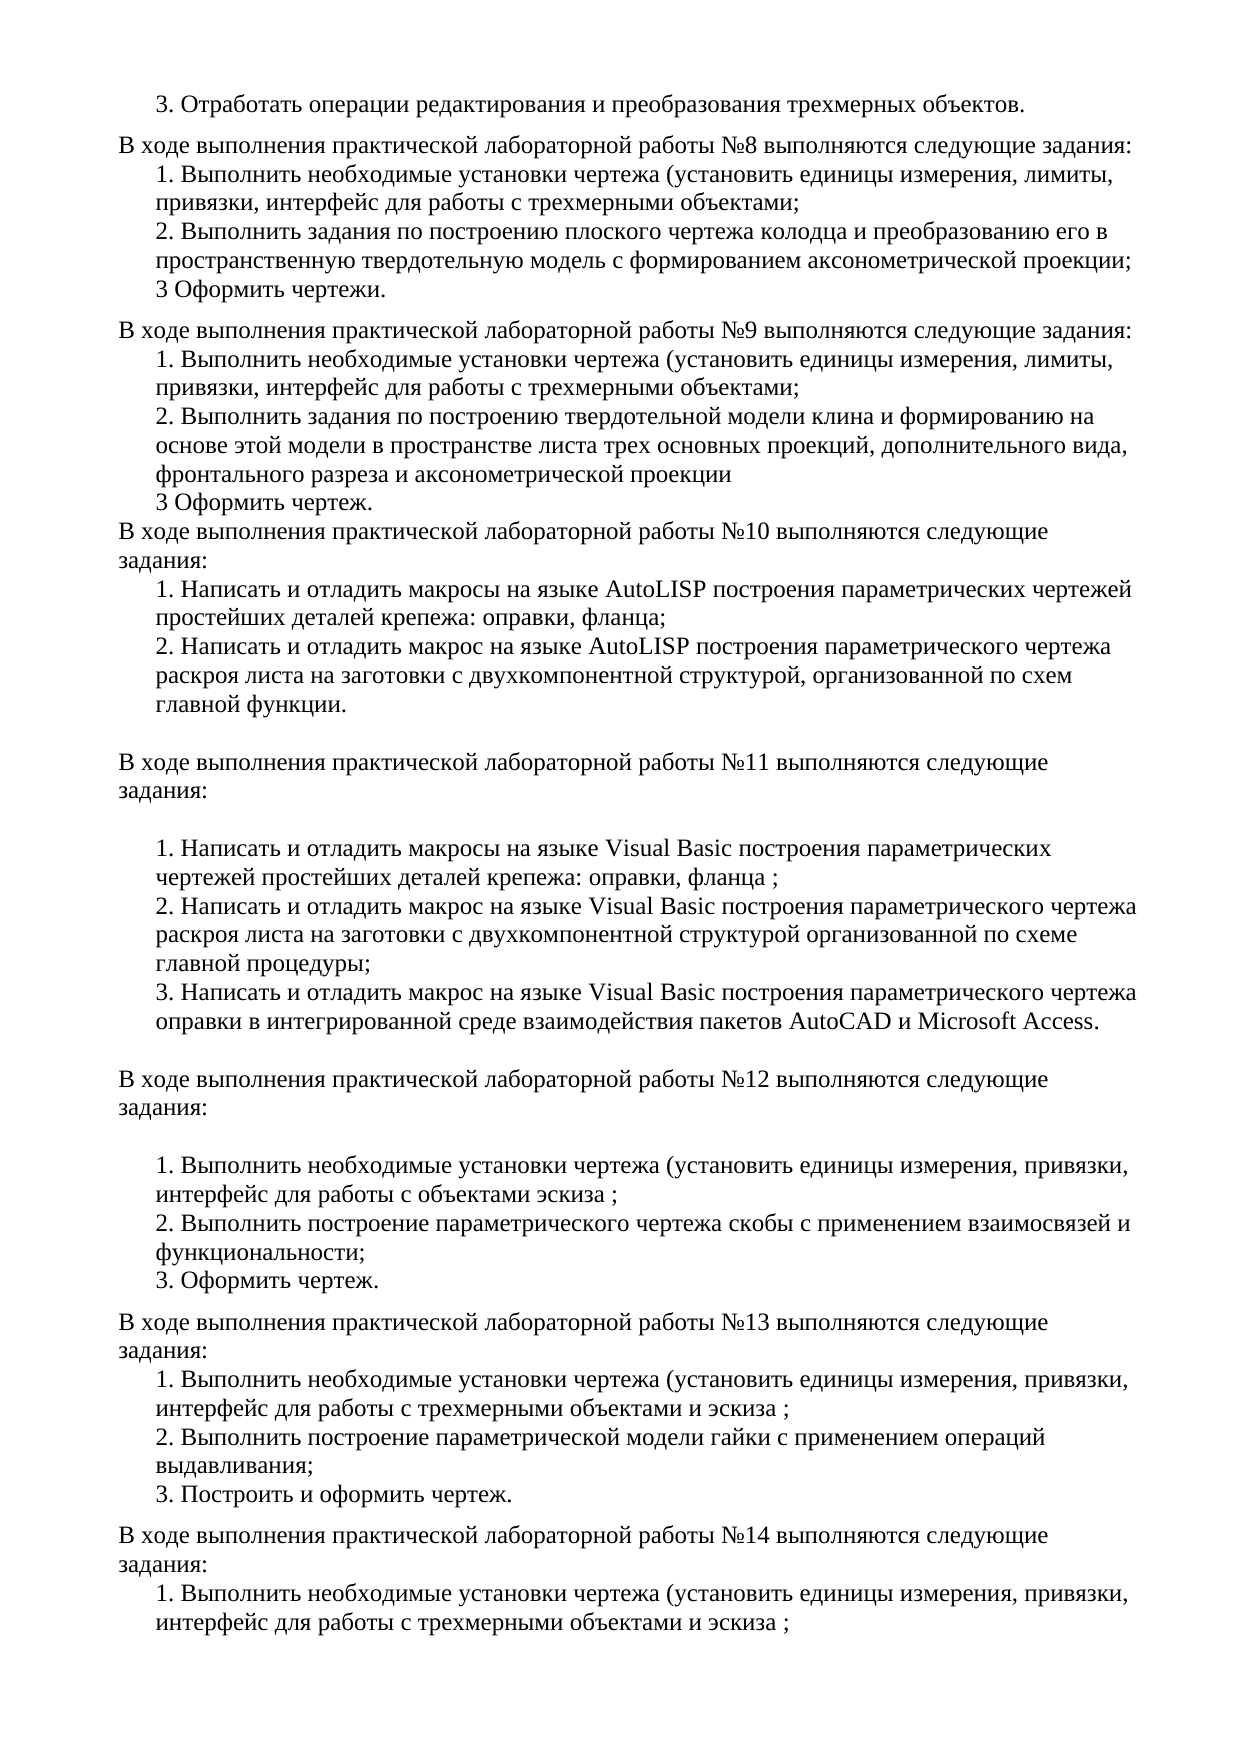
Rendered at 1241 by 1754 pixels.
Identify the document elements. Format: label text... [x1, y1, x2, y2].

text В ходе выполнения практической лабораторной работы №11 выполняются следующие задания: [118, 804, 1137, 862]
text 2. Написать и отладить макрос на языке AutoLISP построения параметрического чертежа раскроя листа на заготовки с двухкомпонентной структурой, организованной по схем главной функции. [155, 689, 1137, 775]
text 2. Выполнить построение параметрической модели гайки с применением операций выдавливания; [155, 1479, 1137, 1537]
text 3. Написать и отладить макрос на языке Visual Basic построения параметрического чертежа оправки в интегрированной среде взаимодействия пакетов AutoCAD и Microsoft Access. [155, 1034, 1137, 1092]
text 2. Выполнить задания по построению плоского чертежа колодца и преобразованию его в пространственную твердотельную модель с формированием аксонометрической проекции; [155, 274, 1137, 331]
text 1. Выполнить необходимые установки чертежа (установить единицы измерения, привязки, интерфейс для работы с объектами эскиза ; [155, 1208, 1137, 1265]
text 2. Написать и отладить макрос на языке Visual Basic построения параметрического чертежа раскроя листа на заготовки с двухкомпонентной структурой организованной по схеме главной процедуры; [155, 948, 1137, 1034]
text 3. Отработать операции редактирования и преобразования трехмерных объектов. [155, 146, 1137, 175]
text В ходе выполнения практической лабораторной работы №13 выполняются следующие задания: [118, 1364, 1137, 1422]
text 3 Оформить чертеж. [155, 545, 1137, 574]
text 2. Выполнить задания по построению твердотельной модели клина и формированию на основе этой модели в пространстве листа трех основных проекций, дополнительного вида, фронтального разреза и аксонометрической проекции [155, 459, 1137, 545]
text 1. Выполнить необходимые установки чертежа (установить единицы измерения, лимиты, привязки, интерфейс для работы с трехмерными объектами; [155, 401, 1137, 459]
text 2. Выполнить построение параметрического чертежа скобы с применением взаимосвязей и функциональности; [155, 1265, 1137, 1323]
text 1. Написать и отладить макросы на языке AutoLISP построения параметрических чертежей простейших деталей крепежа: оправки, фланца; [155, 631, 1137, 689]
text 1. Написать и отладить макросы на языке Visual Basic построения параметрических чертежей простейших деталей крепежа: оправки, фланца ; [155, 891, 1137, 948]
text В ходе выполнения практической лабораторной работы №10 выполняются следующие задания: [118, 574, 1137, 631]
text 3 Оформить чертежи. [155, 331, 1137, 360]
text В ходе выполнения практической лабораторной работы №14 выполняются следующие задания: [118, 1578, 1137, 1635]
text В ходе выполнения практической лабораторной работы №8 выполняются следующие задания: [118, 187, 1137, 216]
text 1. Выполнить необходимые установки чертежа (установить единицы измерения, лимиты, привязки, интерфейс для работы с трехмерными объектами; [155, 216, 1137, 274]
text В ходе выполнения практической лабораторной работы №9 выполняются следующие задания: [118, 372, 1137, 401]
text В ходе выполнения практической лабораторной работы №12 выполняются следующие задания: [118, 1121, 1137, 1179]
text 1. Выполнить необходимые установки чертежа (установить единицы измерения, привязки, интерфейс для работы с трехмерными объектами и эскиза ; [155, 1422, 1137, 1479]
text 3. Оформить чертеж. [155, 1323, 1137, 1352]
text 3. Построить и оформить чертеж. [155, 1537, 1137, 1565]
